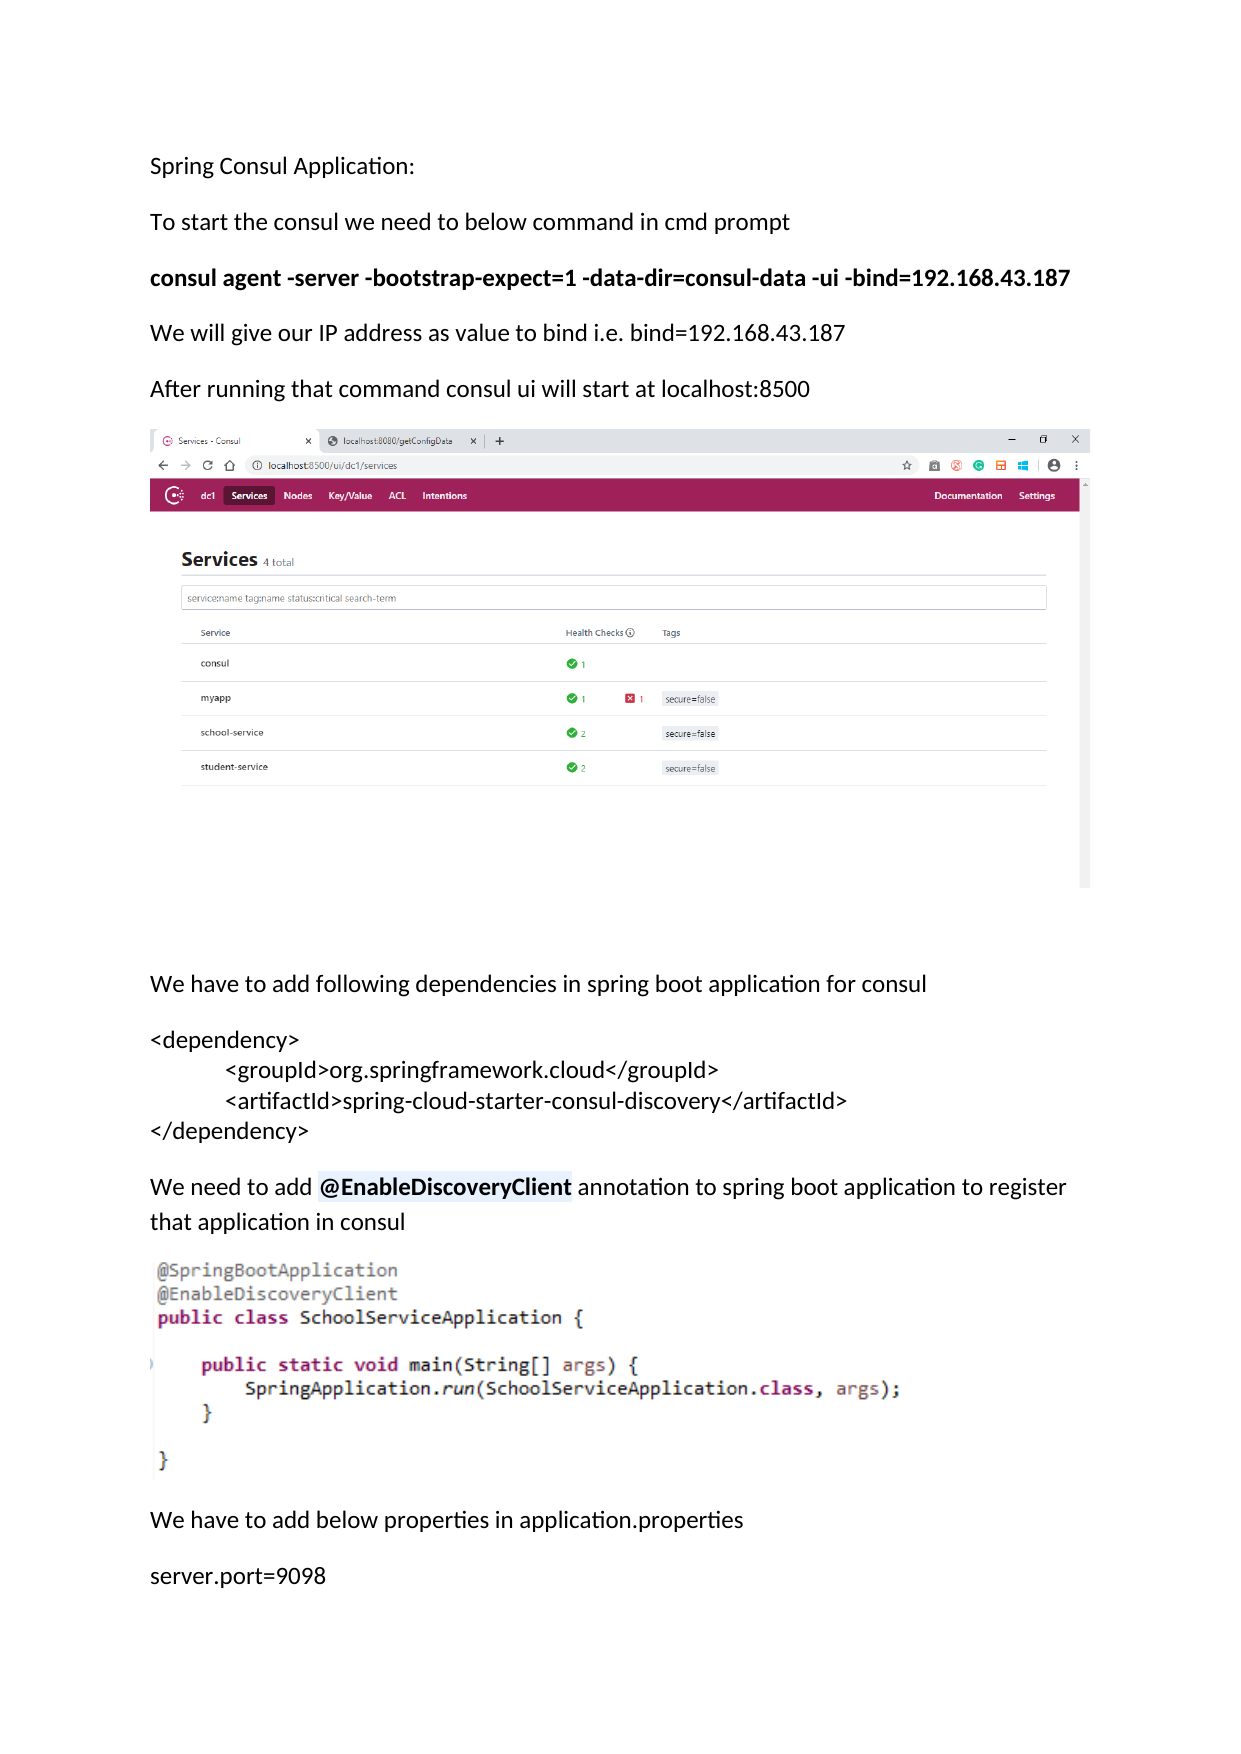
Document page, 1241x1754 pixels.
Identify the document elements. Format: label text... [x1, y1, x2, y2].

text We will give our IP address as value to bind i.e. bind=192.168.43.187 [150, 317, 1090, 348]
text </dependency> [150, 1115, 1090, 1146]
text consul agent -server -bootstrap-expect=1 -data-dir=consul-data -ui -bind=192.168.43.187 [150, 262, 1090, 292]
text To start the consul we need to below command in cmd prompt [150, 206, 1090, 236]
text <dependency> [150, 1024, 1090, 1054]
text <artifactId>spring-cloud-starter-consul-discovery</artifactId> [150, 1085, 1090, 1115]
picture [150, 1262, 919, 1480]
text We have to add below properties in application.properties [150, 1504, 1090, 1535]
text We have to add following dependencies in spring boot application for consul [150, 968, 1090, 998]
text Spring Consul Application: [150, 150, 1090, 181]
text We need to add @EnableDiscoveryClient annotation to spring boot application to register that application in consul [150, 1171, 1090, 1237]
text After running that command consul ui will start at localhost:8500 [150, 373, 1090, 404]
text server.port=9098 [150, 1560, 1090, 1591]
picture [150, 429, 1091, 888]
text <groupId>org.springframework.cloud</groupId> [150, 1054, 1090, 1085]
